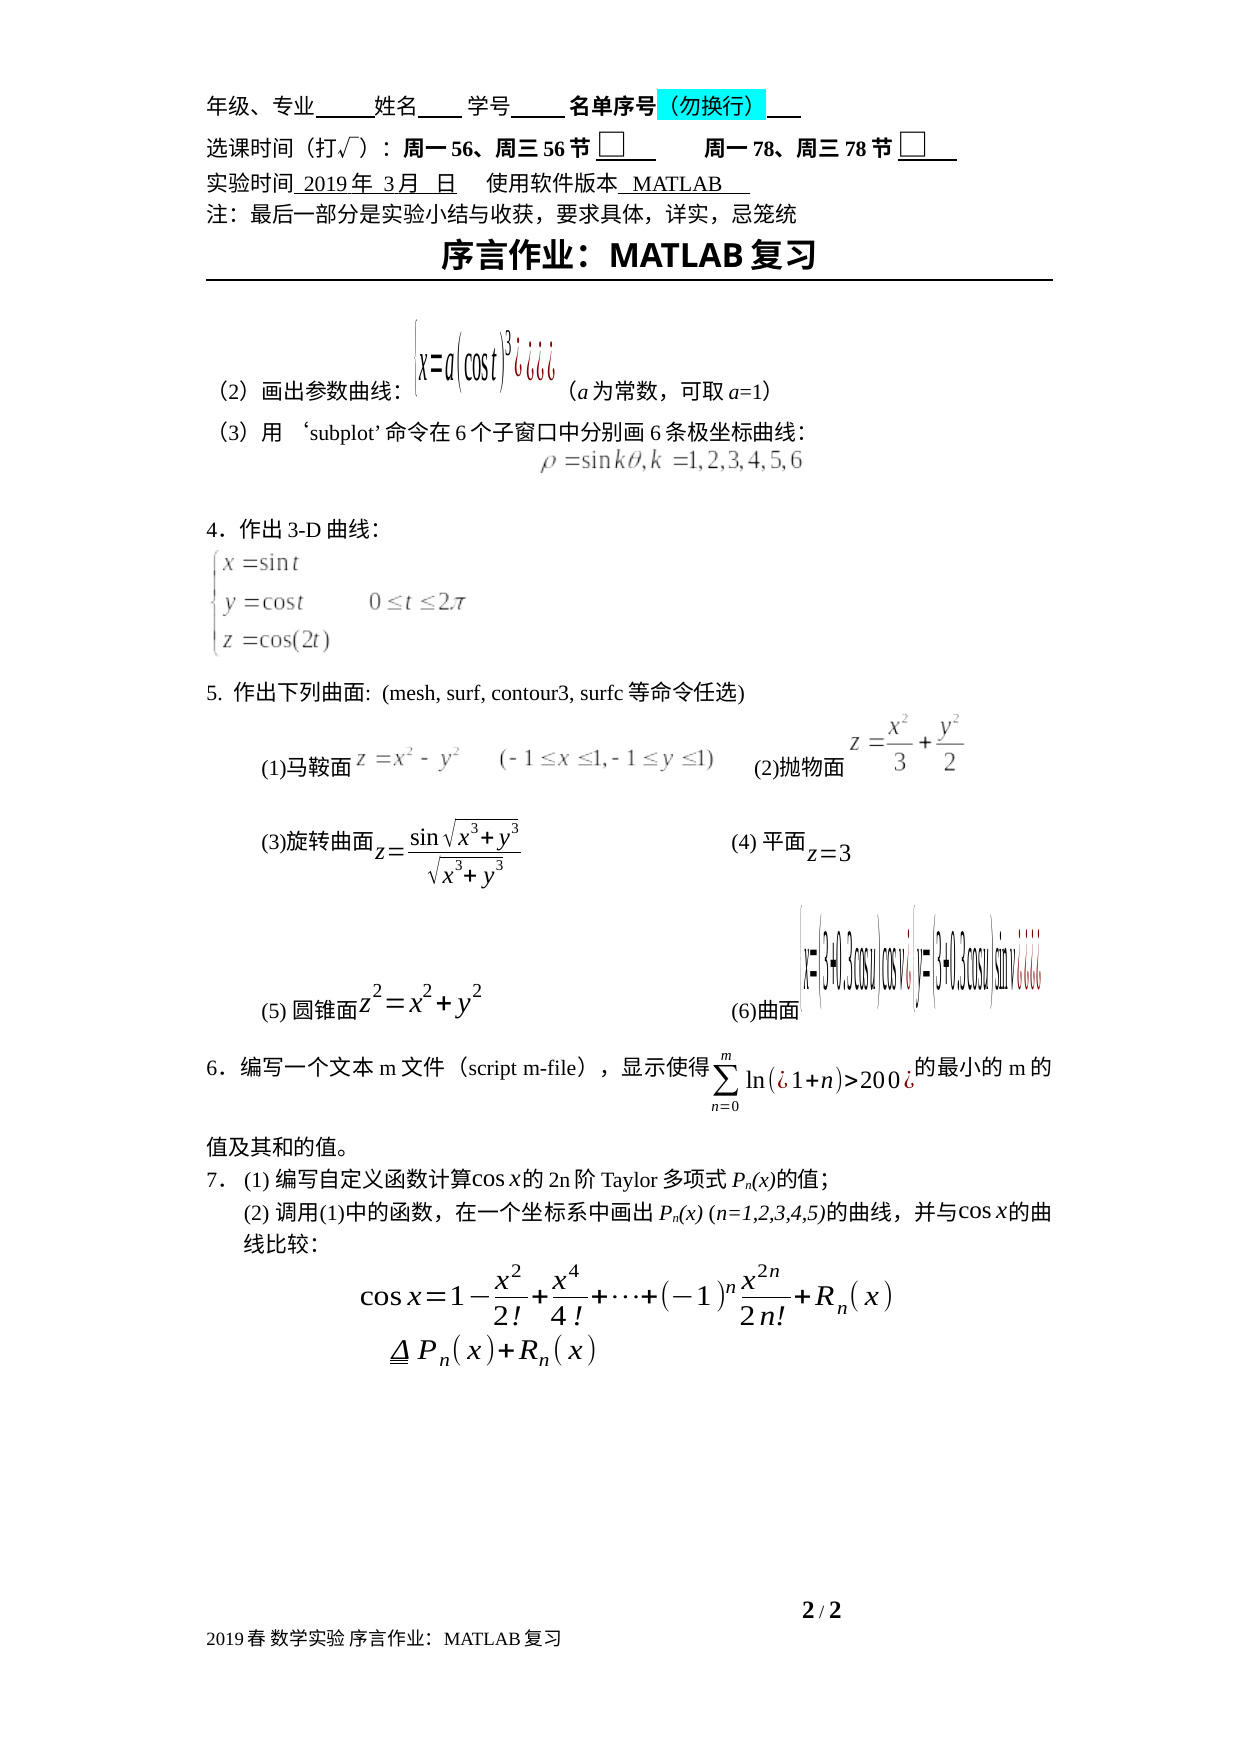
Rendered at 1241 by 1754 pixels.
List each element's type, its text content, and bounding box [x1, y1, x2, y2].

text （3）用 ‘subplot’ 命令在6个子窗口中分别画6条极坐标曲线： [206, 414, 1053, 447]
text (2) 调用(1)中的函数，在一个坐标系中画出Pn(x) (n=1,2,3,4,5)的曲线，并与的曲线比较： [244, 1194, 1053, 1259]
text (3)旋转曲面 (4) 平面 [206, 804, 1053, 902]
text (5) 圆锥面 (6)曲面 [206, 902, 1053, 1032]
text 7． (1) 编写自定义函数计算的2n阶Taylor多项式Pn(x)的值； [206, 1162, 1053, 1194]
text 4．作出3-D 曲线： [206, 512, 1053, 544]
text （2）画出参数曲线：（a为常数，可取a=1） [206, 317, 1053, 414]
text 6．编写一个文本m文件（script m-file），显示使得的最小的m的值及其和的值。 [206, 1032, 1053, 1162]
text 5. 作出下列曲面: (mesh, surf, contour3, surfc等命令任选) [206, 674, 1053, 707]
text (1)马鞍面(2)抛物面 [206, 707, 1053, 804]
